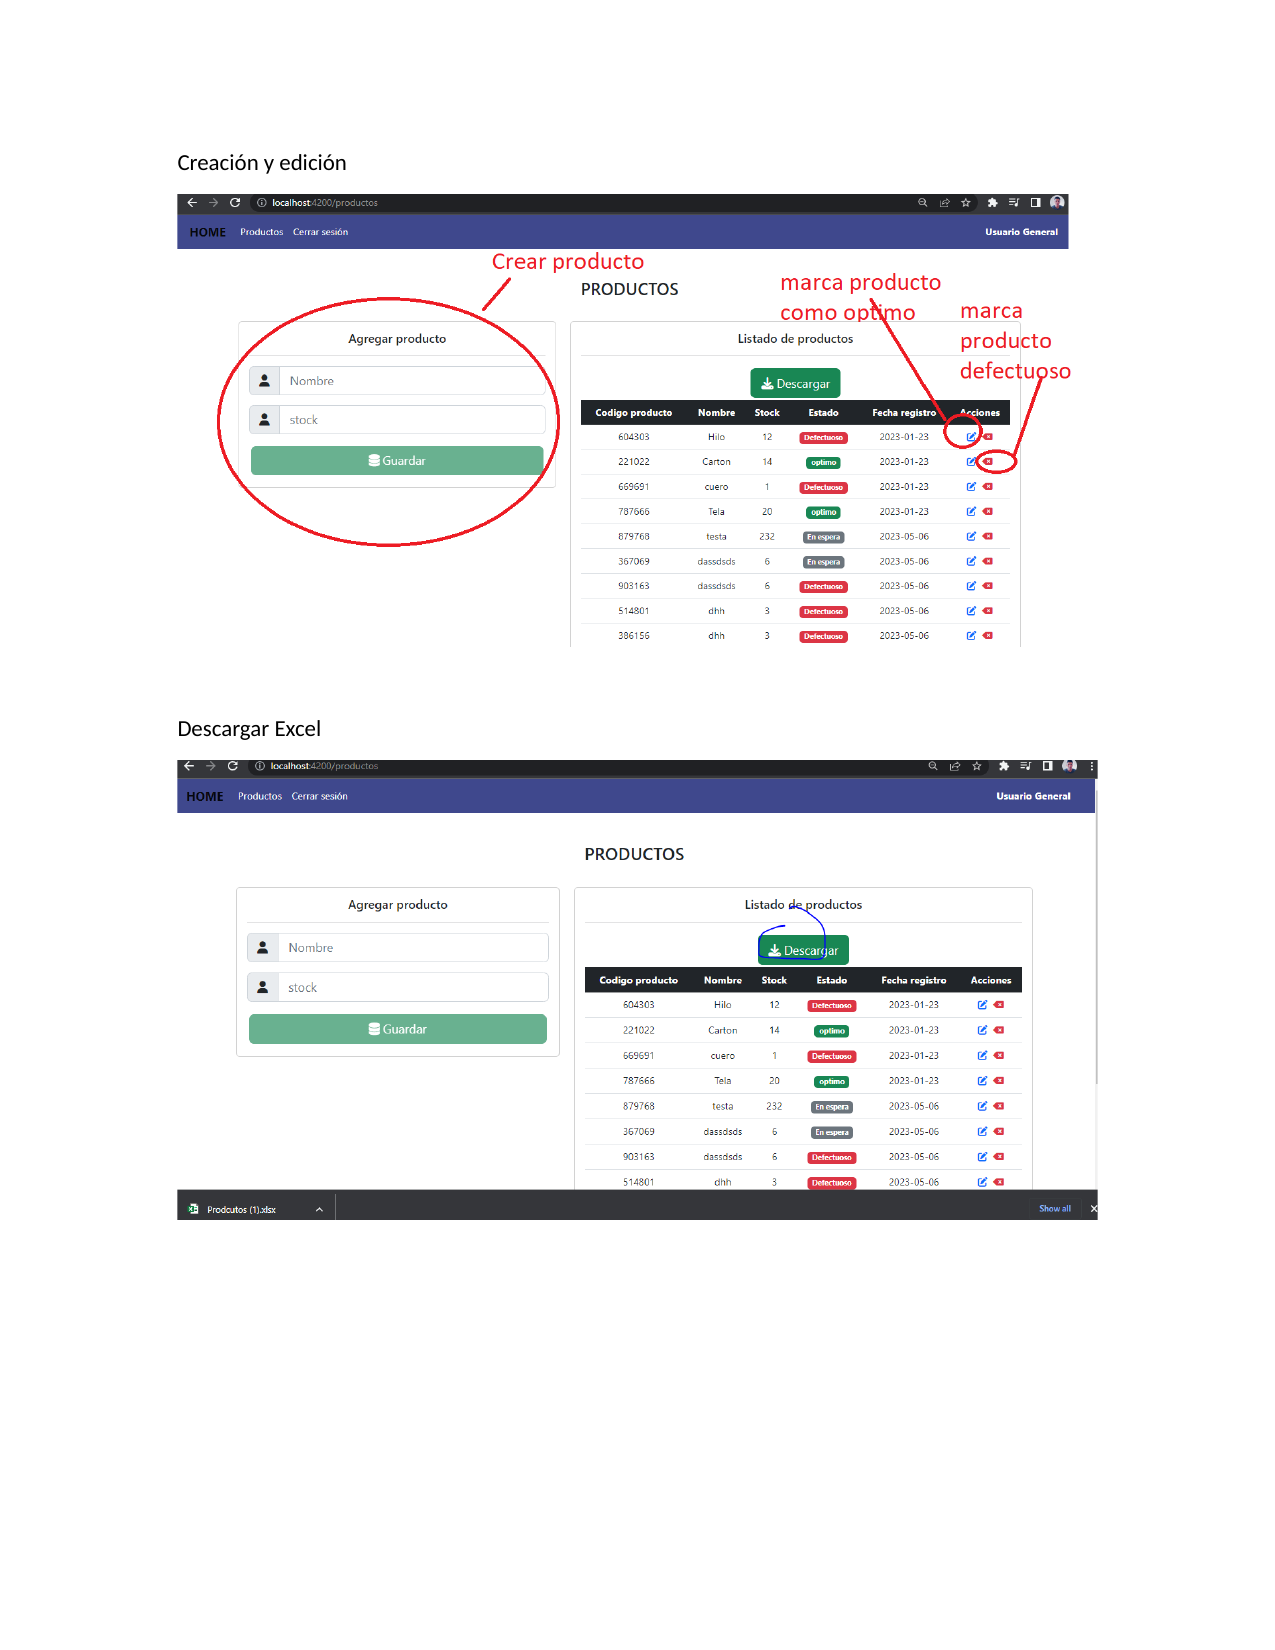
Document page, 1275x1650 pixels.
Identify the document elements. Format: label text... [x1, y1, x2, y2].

text Descargar Excel [177, 714, 1098, 742]
text Creación y edición [177, 148, 1098, 176]
picture [177, 760, 1098, 1220]
picture [177, 194, 1097, 648]
